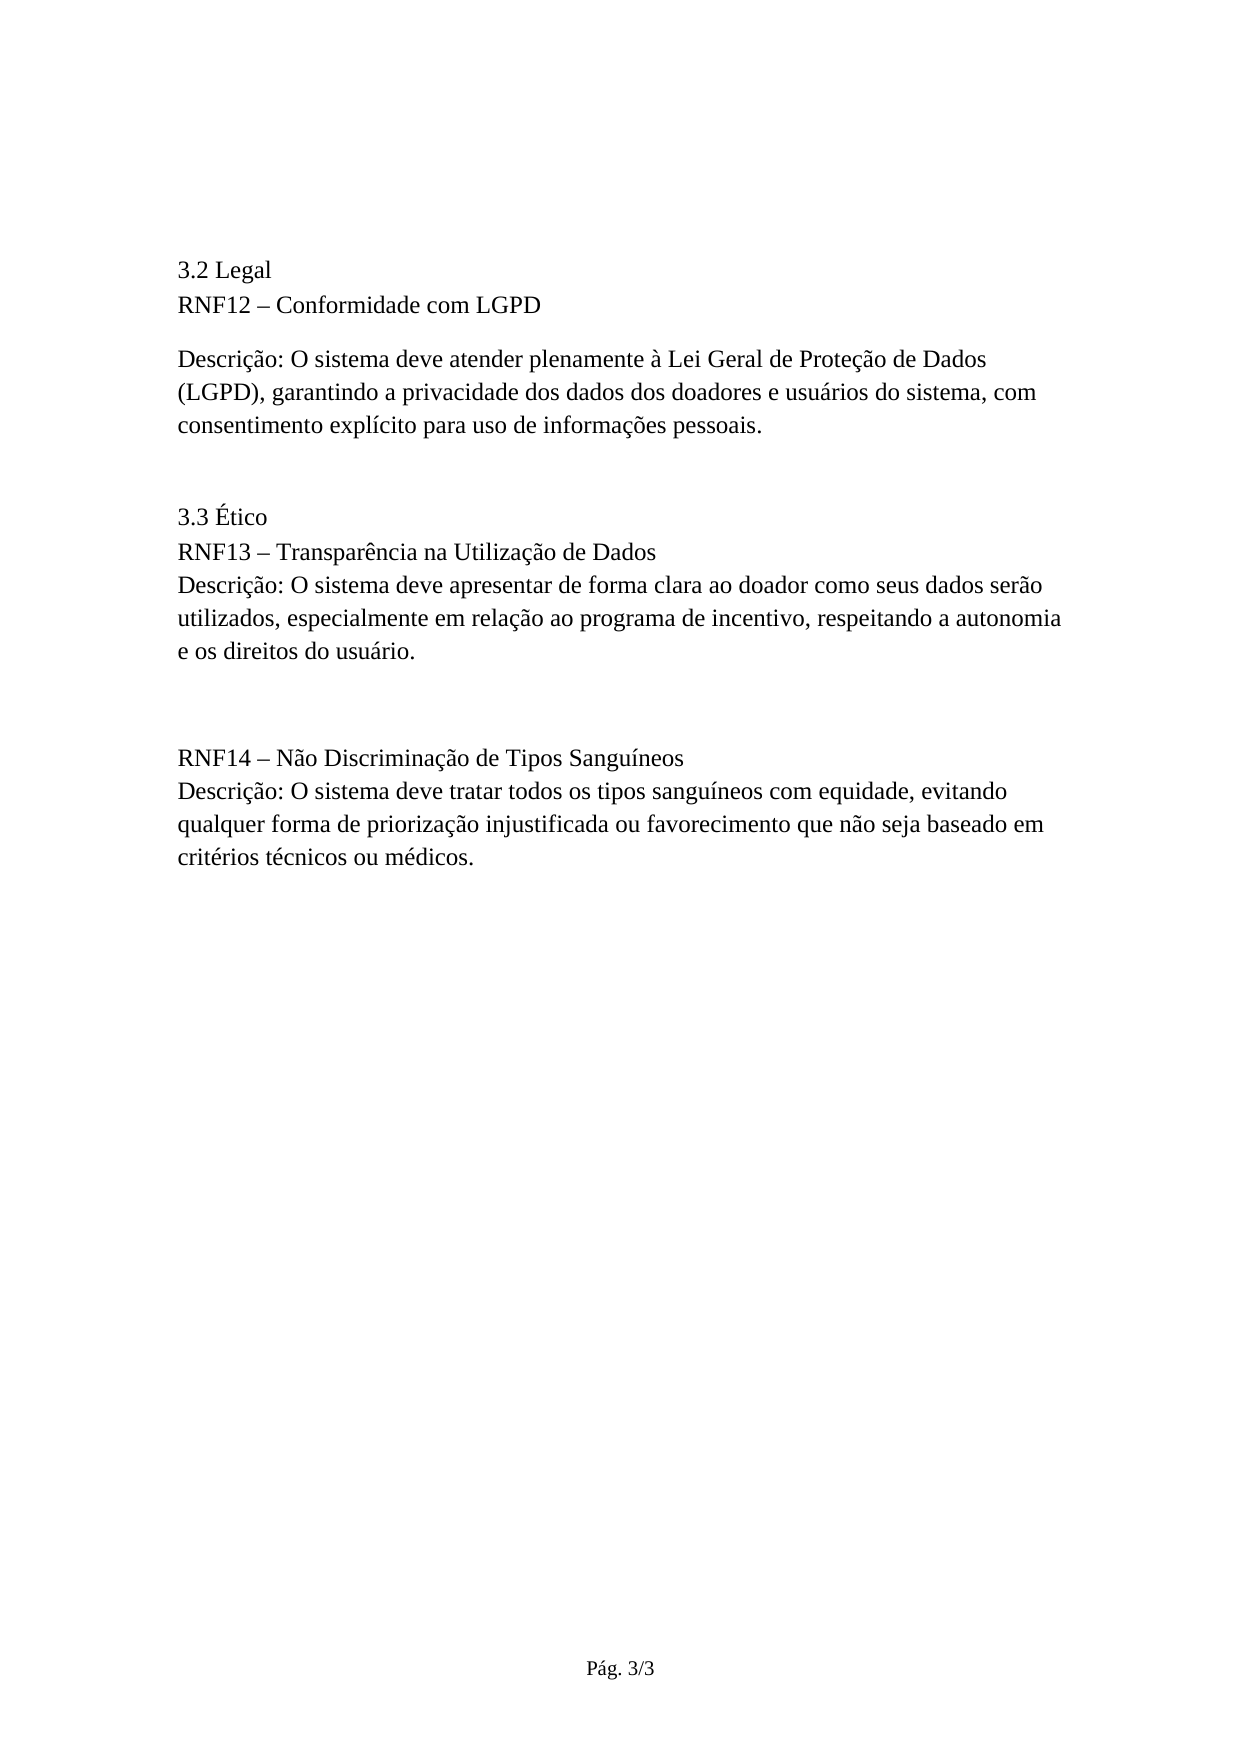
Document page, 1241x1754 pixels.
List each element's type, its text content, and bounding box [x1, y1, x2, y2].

text RNF12 – Conformidade com LGPD [177, 290, 1063, 318]
subtitle 3.2 Legal [177, 255, 1063, 284]
subtitle 3.3 Ético [177, 502, 1063, 531]
text RNF14 – Não Discriminação de Tipos Sanguíneos Descrição: O sistema deve tratar todos os tipos sanguíneos com equidade, evitando qualquer forma de priorização injustificada ou favorecimento que não seja baseado em critérios técnicos ou médicos. [177, 743, 1063, 871]
text RNF13 – Transparência na Utilização de Dados Descrição: O sistema deve apresentar de forma clara ao doador como seus dados serão utilizados, especialmente em relação ao programa de incentivo, respeitando a autonomia e os direitos do usuário. [177, 537, 1063, 664]
text Descrição: O sistema deve atender plenamente à Lei Geral de Proteção de Dados (LGPD), garantindo a privacidade dos dados dos doadores e usuários do sistema, com consentimento explícito para uso de informações pessoais. [177, 344, 1063, 438]
